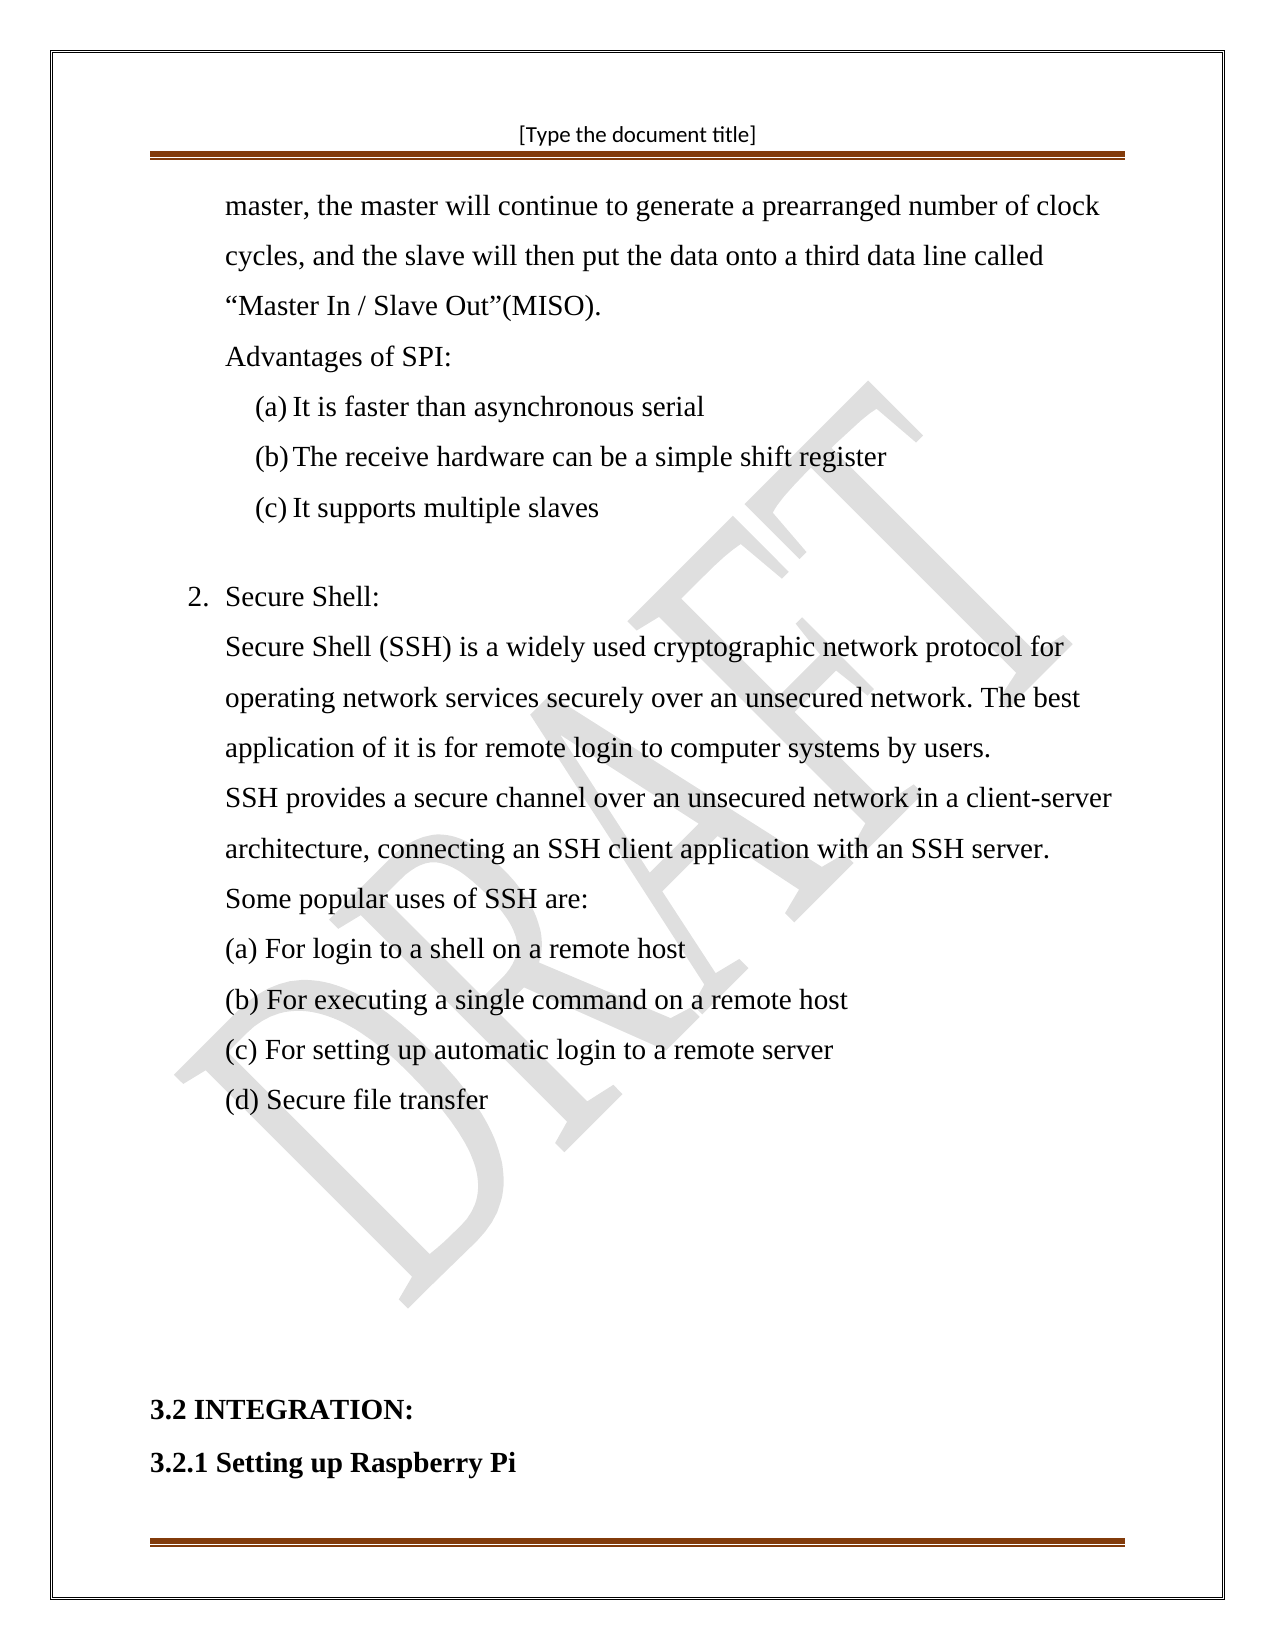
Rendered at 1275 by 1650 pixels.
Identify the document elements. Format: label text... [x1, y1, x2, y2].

list It is faster than asynchronous serial [255, 389, 1125, 423]
text 3.2.1 Setting up Raspberry Pi [150, 1445, 1125, 1479]
list Some popular uses of SSH are: (a) For login to a shell on a remote host (b) For executing a single command on a remote host (c) For setting up automatic login to a remote server (d) Secure file transfer [225, 881, 1125, 1309]
text 3.2 INTEGRATION: [150, 1392, 1125, 1426]
list It supports multiple slaves [255, 490, 1125, 565]
list Secure Shell: Secure Shell (SSH) is a widely used cryptographic network protocol for operating network services securely over an unsecured network. The best application of it is for remote login to computer systems by users. SSH provides a secure channel over an unsecured network in a client-server architecture, connecting an SSH client application with an SSH server. [187, 579, 1125, 864]
list The receive hardware can be a simple shift register [255, 439, 1125, 473]
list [225, 188, 1125, 372]
